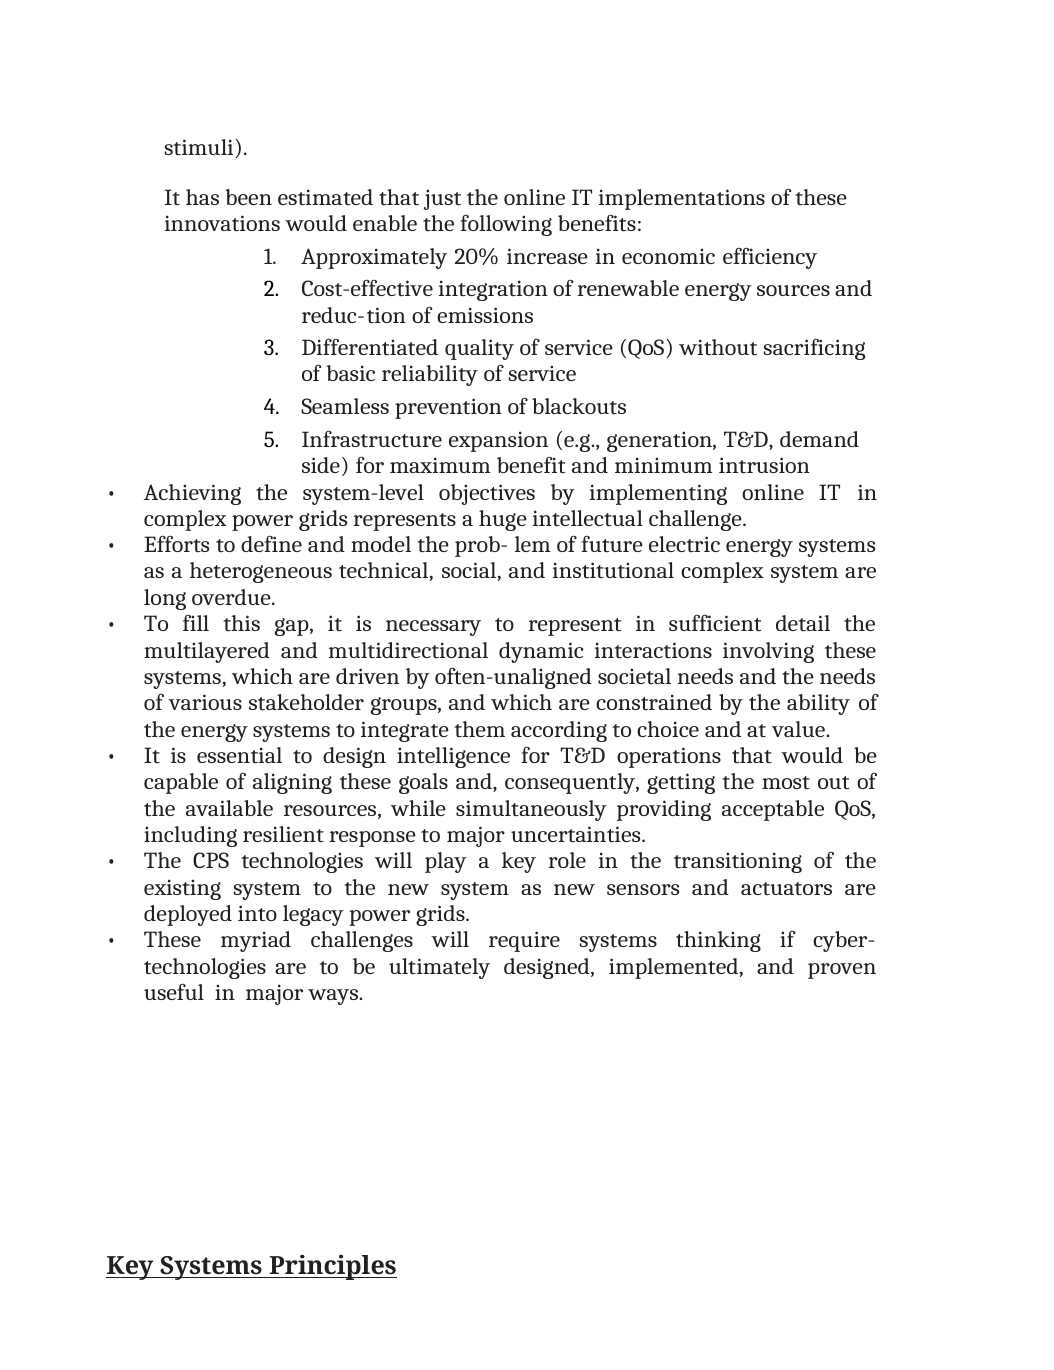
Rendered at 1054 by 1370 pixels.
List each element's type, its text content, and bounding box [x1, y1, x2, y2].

list To fill this gap, it is necessary to represent in sufficient detail the multilayered and multidirectional dynamic interactions involving these systems, which are driven by often-unaligned societal needs and the needs of various stakeholder groups, and which are constrained by the ability of the energy systems to integrate them according to choice and at value. [106, 611, 877, 743]
list The CPS technologies will play a key role in the transitioning of the existing system to the new system as new sensors and actuators are deployed into legacy power grids. [106, 848, 877, 927]
text stimuli). [164, 135, 877, 161]
text It has been estimated that just the online IT implementations of these innovations would enable the following benefits: [164, 185, 877, 237]
list Approximately 20% increase in economic efficiency [263, 243, 877, 270]
list Achieving the system-level objectives by implementing online IT in complex power grids represents a huge intellectual challenge. [106, 479, 877, 532]
list These myriad challenges will require systems thinking if cyber-technologies are to be ultimately designed, implemented, and proven useful in major ways. [106, 927, 877, 1006]
list Seamless prevention of blackouts [263, 394, 993, 420]
list Cost-effective integration of renewable energy sources and reduc- tion of emissions [263, 276, 877, 329]
list It is essential to design intelligence for T&D operations that would be capable of aligning these goals and, consequently, getting the most out of the available resources, while simultaneously providing acceptable QoS, including resilient response to major uncertainties. [106, 743, 877, 848]
list Efforts to define and model the prob- lem of future electric energy systems as a heterogeneous technical, social, and institutional complex system are long overdue. [106, 532, 877, 611]
list Infrastructure expansion (e.g., generation, T&D, demand side) for maximum benefit and minimum intrusion [263, 427, 877, 479]
list Differentiated quality of service (QoS) without sacrificing of basic reliability of service [263, 335, 877, 388]
subtitle Key Systems Principles [106, 1248, 993, 1282]
